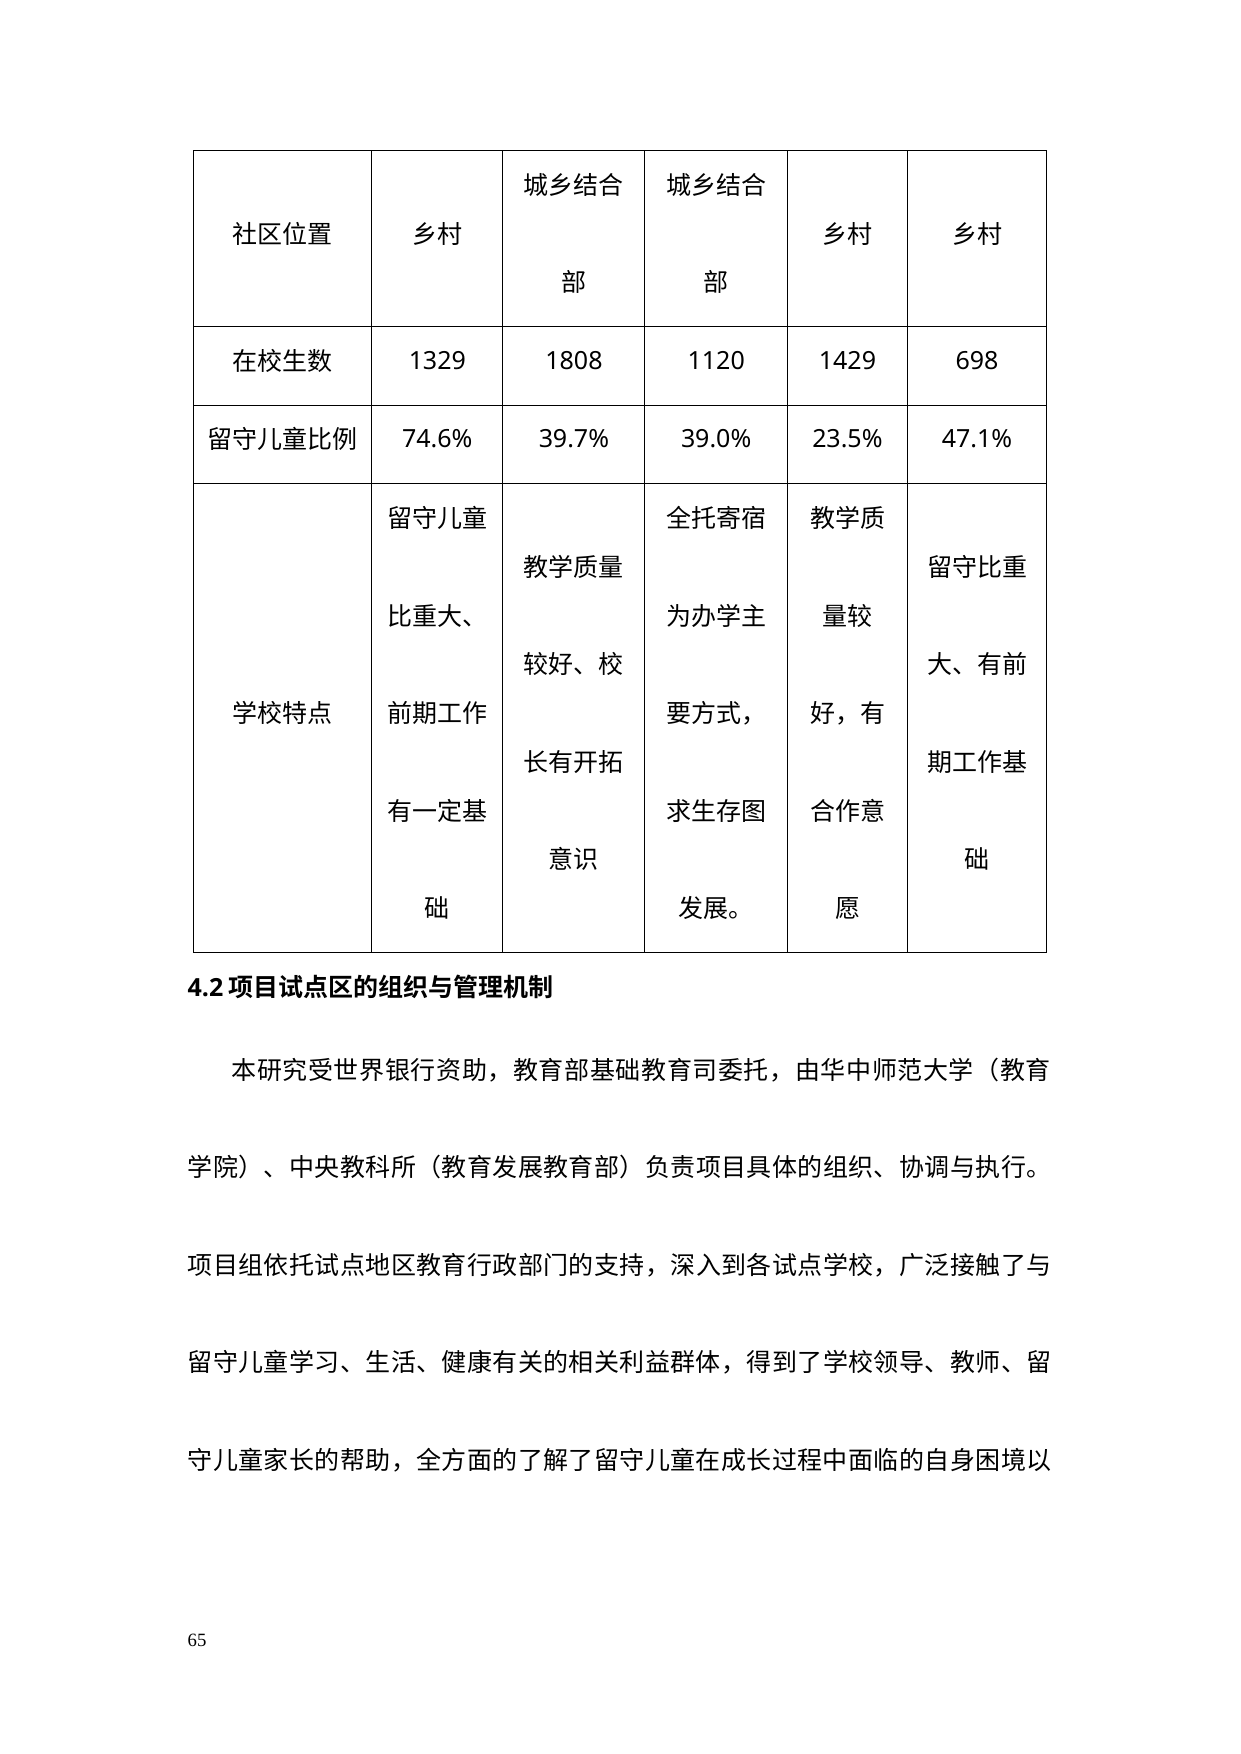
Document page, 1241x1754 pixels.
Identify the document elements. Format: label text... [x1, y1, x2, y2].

table_cell 乡村 [788, 151, 907, 326]
table_cell 留守儿童比例 [194, 406, 371, 483]
table_cell 城乡结合部 [645, 151, 787, 326]
table_cell 社区位置 [194, 151, 371, 326]
table_cell 698 [908, 327, 1046, 404]
table_cell 在校生数 [194, 327, 371, 404]
table_cell 全托寄宿为办学主要方式，求生存图发展。 [645, 484, 787, 952]
table_cell 39.0% [645, 406, 787, 483]
table_cell 城乡结合部 [503, 151, 644, 326]
table_cell 留守比重大、有前期工作基础 [908, 484, 1046, 952]
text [187, 1036, 1053, 1491]
table_cell 学校特点 [194, 484, 371, 952]
table_cell 乡村 [372, 151, 502, 326]
text 4.2项目试点区的组织与管理机制 [187, 953, 1053, 1018]
table_cell 47.1% [908, 406, 1046, 483]
table_cell 1808 [503, 327, 644, 404]
table_cell 留守儿童比重大、前期工作有一定基础 [372, 484, 502, 952]
table_cell 1329 [372, 327, 502, 404]
table_cell 乡村 [908, 151, 1046, 326]
table_cell 74.6% [372, 406, 502, 483]
table_cell 教学质量较好、校长有开拓意识 [503, 484, 644, 952]
table_cell 1120 [645, 327, 787, 404]
table_cell 39.7% [503, 406, 644, 483]
table_cell 1429 [788, 327, 907, 404]
table_cell 23.5% [788, 406, 907, 483]
table_cell 教学质量较好，有合作意愿 [788, 484, 907, 952]
